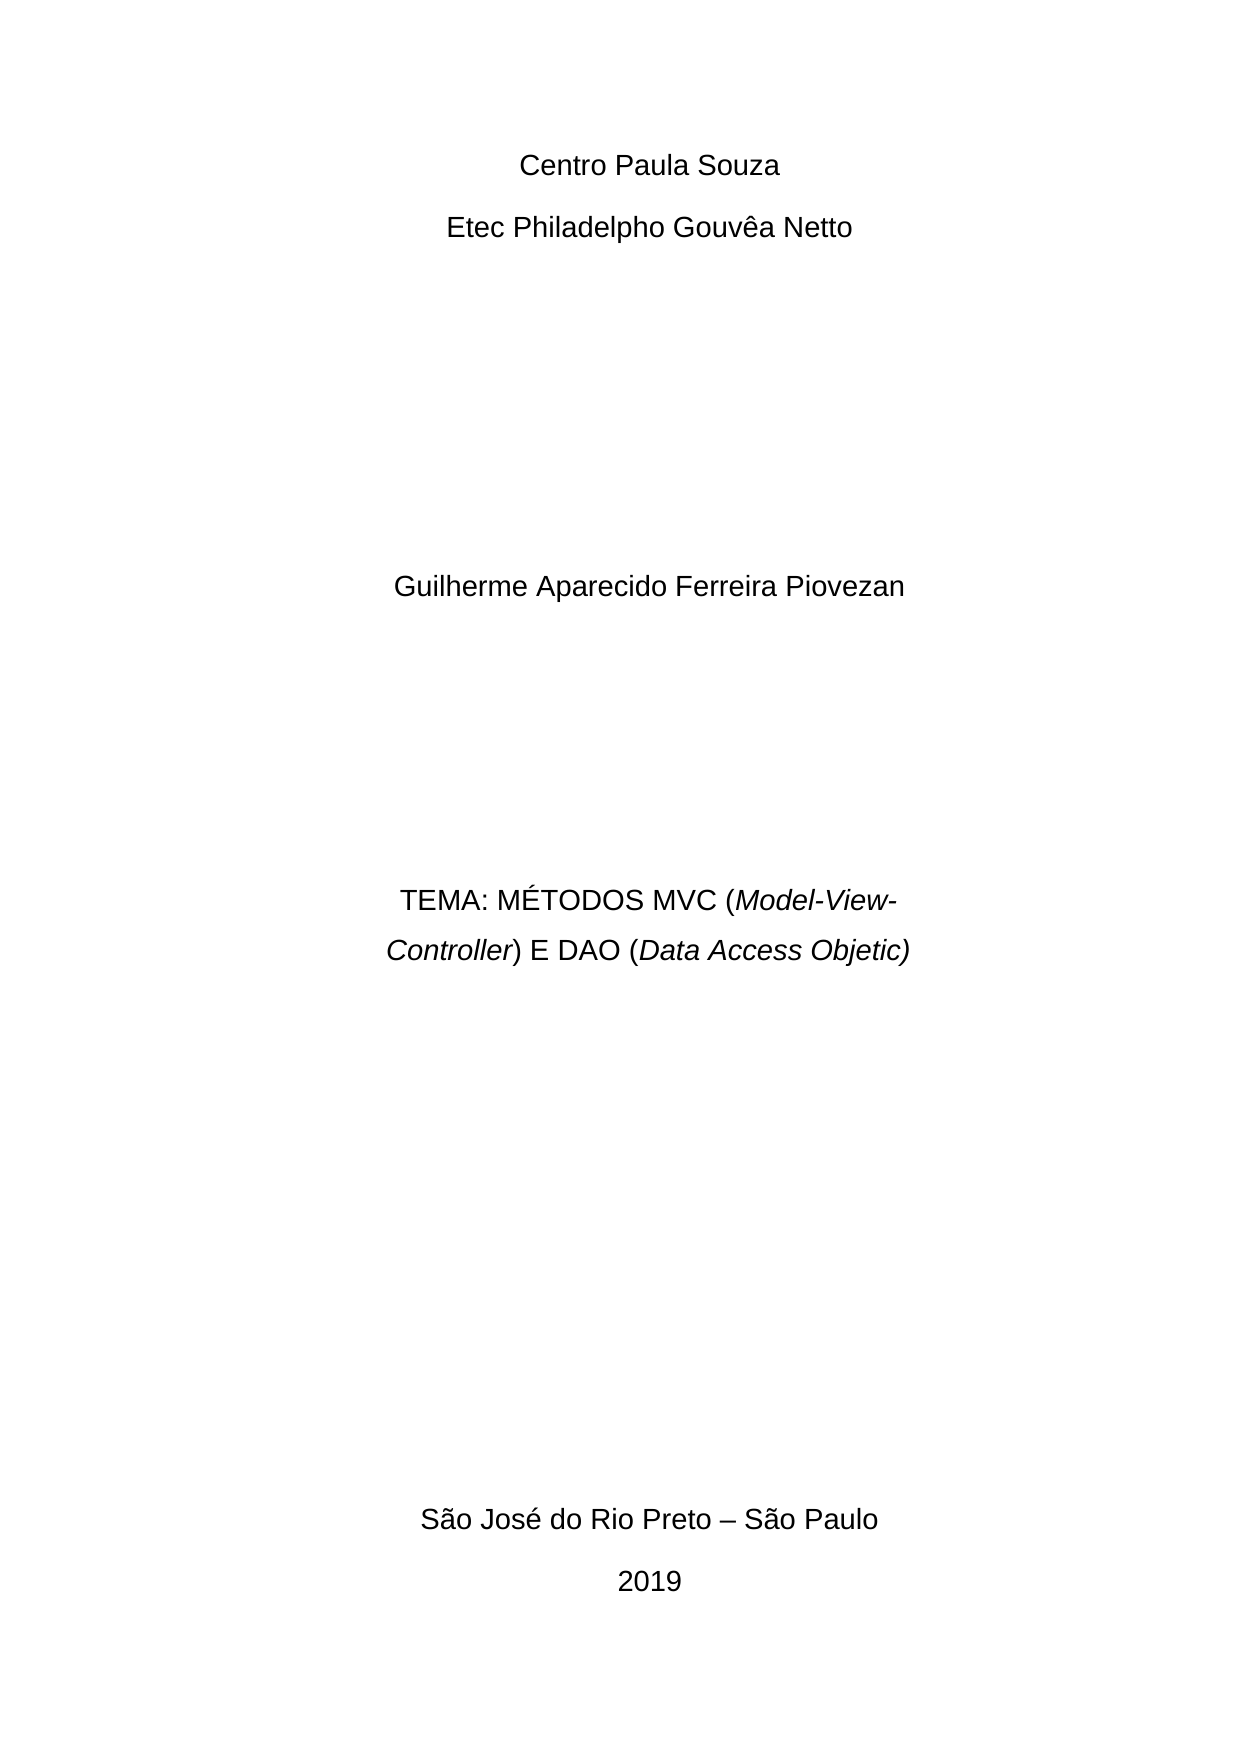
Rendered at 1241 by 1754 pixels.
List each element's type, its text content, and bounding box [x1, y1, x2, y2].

text São José do Rio Preto – São Paulo [354, 1502, 945, 1535]
text TEMA: MÉTODOS MVC (Model-View-Controller) E DAO (Data Access Objetic) [354, 883, 945, 967]
text Etec Philadelpho Gouvêa Netto [354, 210, 945, 244]
text 2019 [354, 1564, 945, 1598]
text Centro Paula Souza [354, 148, 945, 181]
text Guilherme Aparecido Ferreira Piovezan [354, 569, 945, 602]
